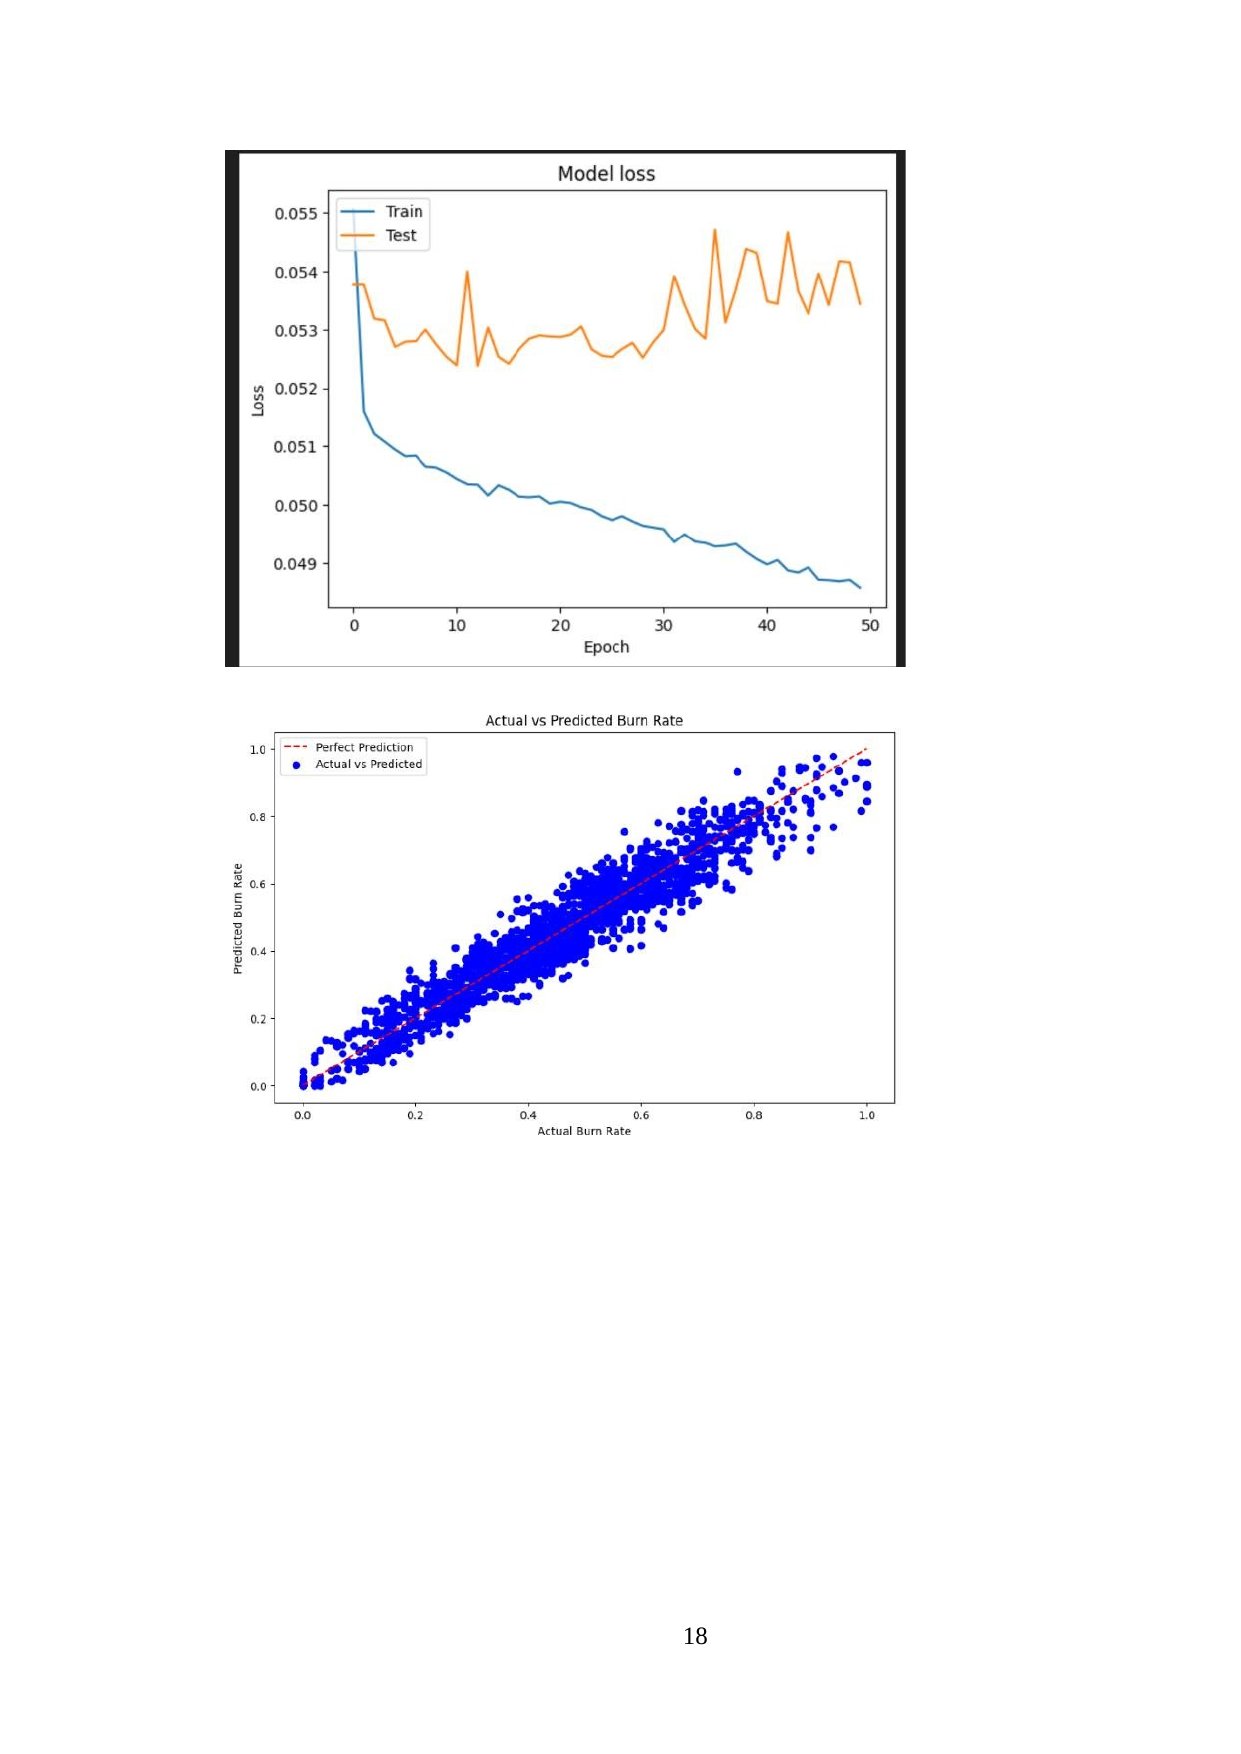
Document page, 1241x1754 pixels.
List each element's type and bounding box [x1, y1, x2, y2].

picture [225, 706, 902, 1144]
picture [225, 150, 906, 667]
